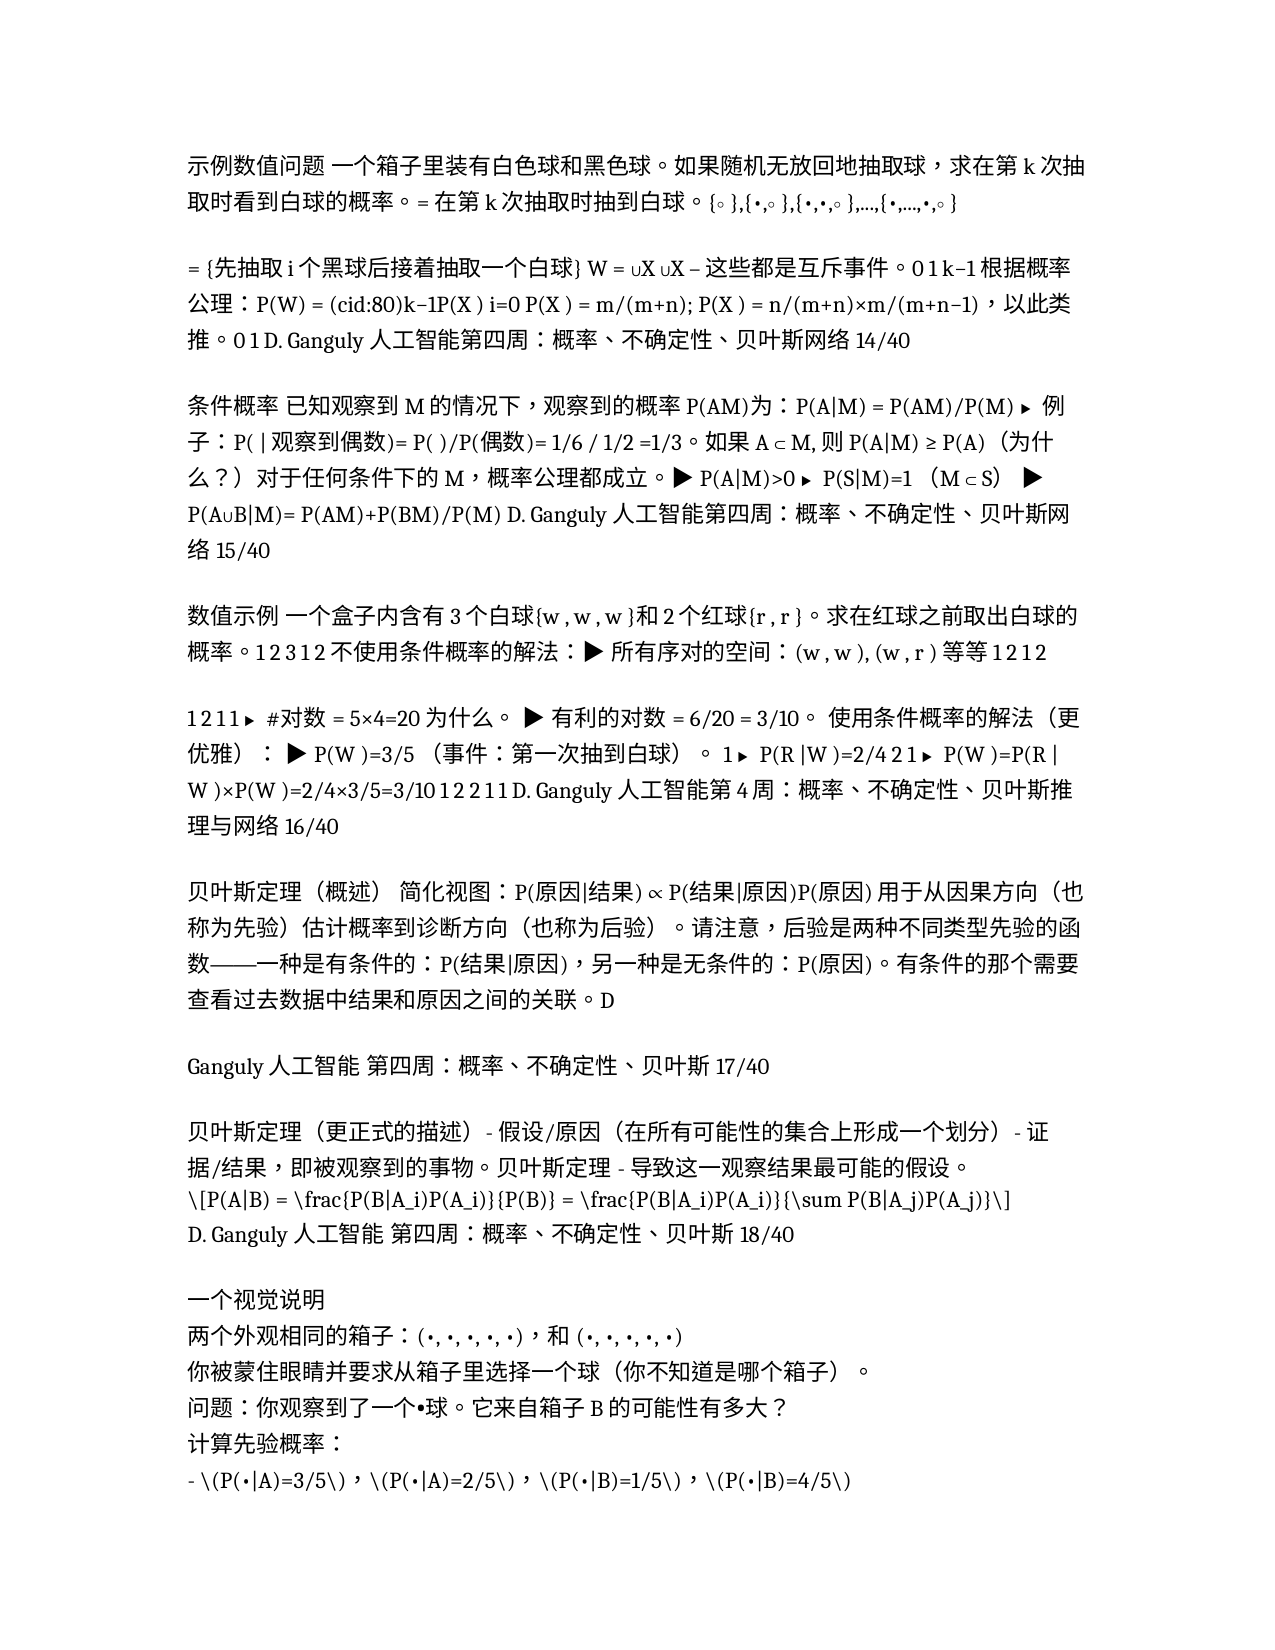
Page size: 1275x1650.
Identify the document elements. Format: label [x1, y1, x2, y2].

text [187, 150, 1087, 1495]
